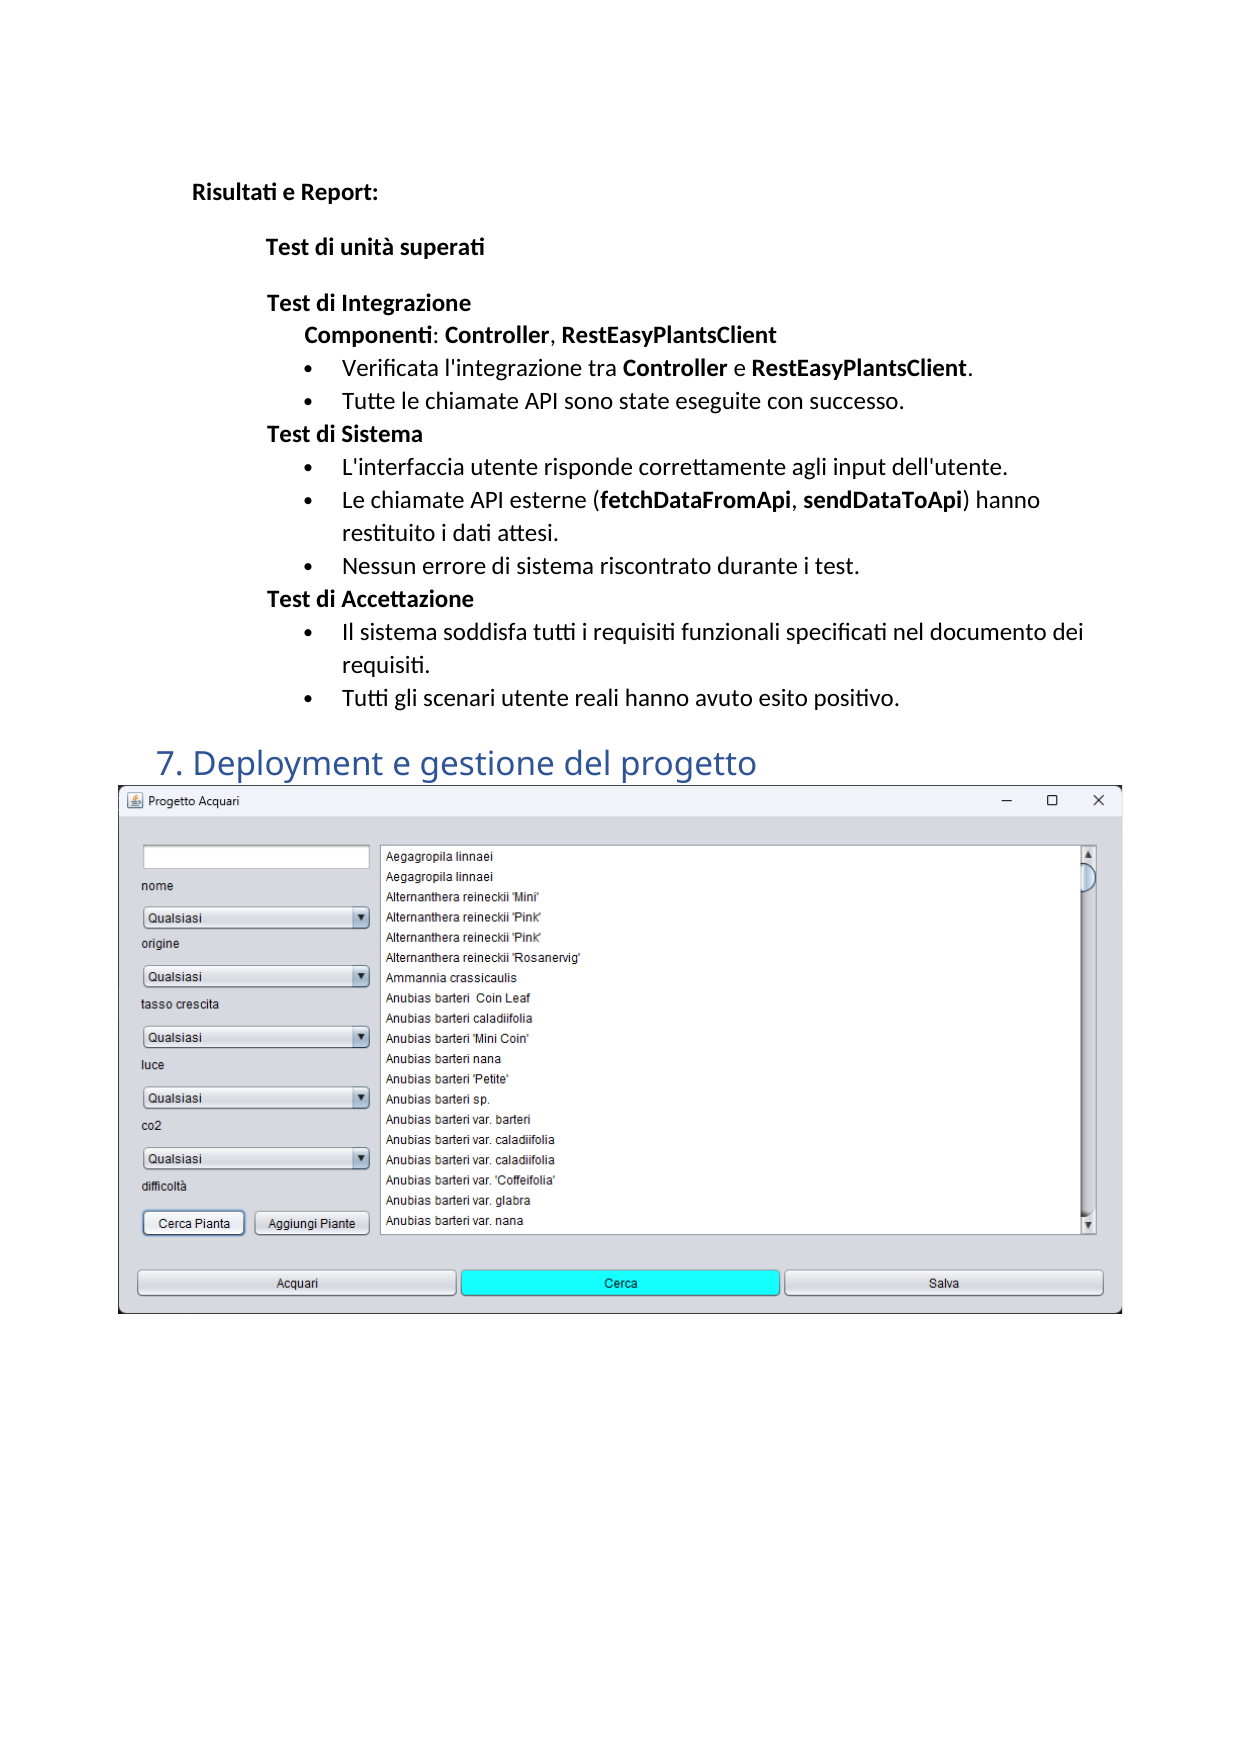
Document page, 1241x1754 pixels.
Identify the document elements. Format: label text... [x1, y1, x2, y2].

list Nessun errore di sistema riscontrato durante i test. [304, 550, 1122, 581]
list Verificata l'integrazione tra Controller e RestEasyPlantsClient. [304, 352, 1122, 383]
list Tutti gli scenari utente reali hanno avuto esito positivo. [304, 682, 1122, 712]
list Test di Integrazione [267, 287, 1122, 317]
list Il sistema soddisfa tutti i requisiti funzionali specificati nel documento dei requisiti. [304, 616, 1122, 679]
list Test di Accettazione [267, 583, 1122, 613]
list Test di Sistema [267, 418, 1122, 449]
list Tutte le chiamate API sono state eseguite con successo. [304, 385, 1122, 416]
subtitle 7. Deployment e gestione del progetto [118, 739, 1122, 785]
text Risultati e Report: [192, 148, 1122, 206]
list Componenti: Controller, RestEasyPlantsClient [267, 319, 1122, 350]
picture [118, 785, 1123, 1314]
list L'interfaccia utente risponde correttamente agli input dell'utente. [304, 451, 1122, 482]
list Le chiamate API esterne (fetchDataFromApi, sendDataToApi) hanno restituito i dati attesi. [304, 484, 1122, 548]
text Test di unità superati [192, 231, 1122, 262]
